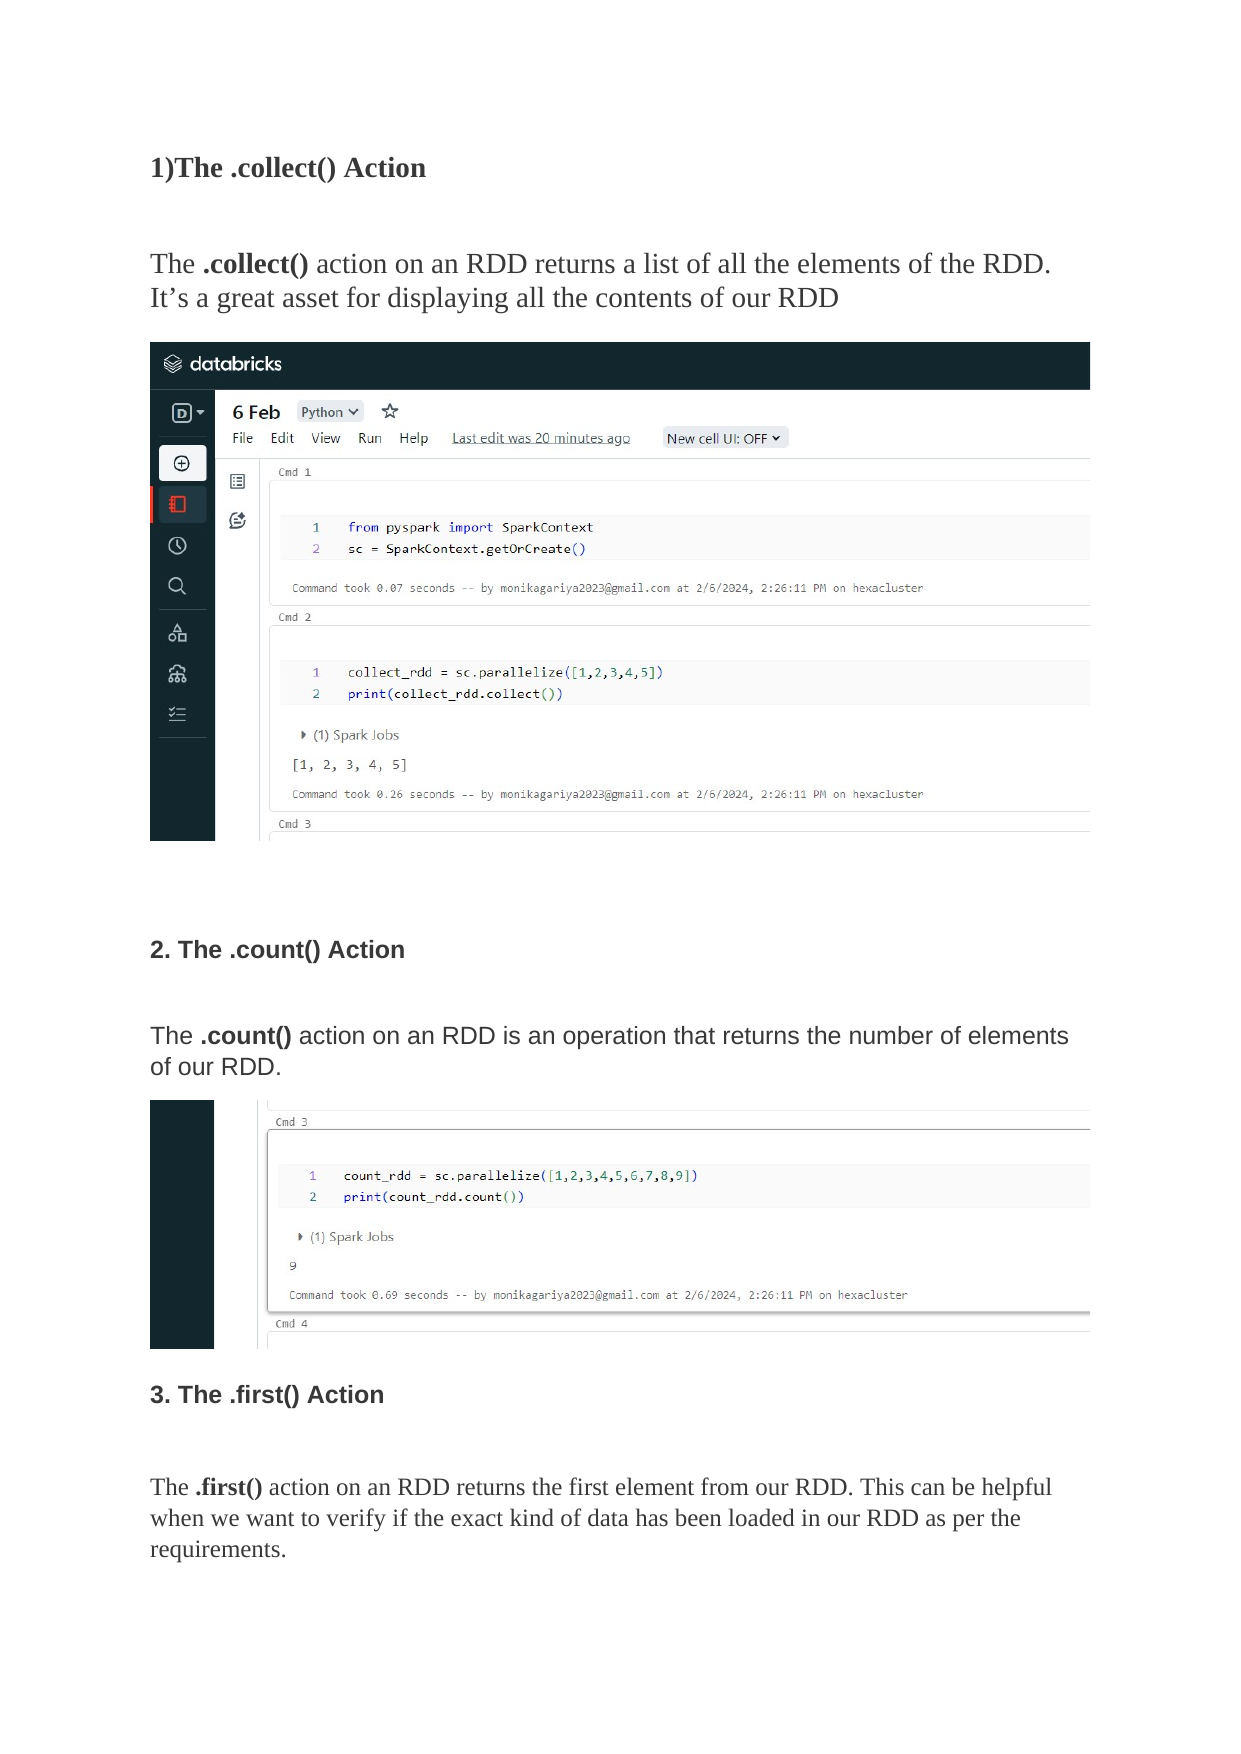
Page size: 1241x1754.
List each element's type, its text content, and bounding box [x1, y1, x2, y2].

text The .count() action on an RDD is an operation that returns the number of elements of our RDD. [150, 1021, 1090, 1081]
text The .first() action on an RDD returns the first element from our RDD. This can be helpful when we want to verify if the exact kind of data has been loaded in our RDD as per the requirements. [150, 1472, 1090, 1563]
text 2. The .count() Action [150, 935, 1090, 963]
text 1)The .collect() Action [150, 150, 1090, 183]
text 3. The .first() Action [150, 1380, 1090, 1409]
text The .collect() action on an RDD returns a list of all the elements of the RDD. It’s a great asset for displaying all the contents of our RDD [150, 246, 1090, 313]
picture [150, 342, 1091, 841]
picture [150, 1100, 1091, 1349]
